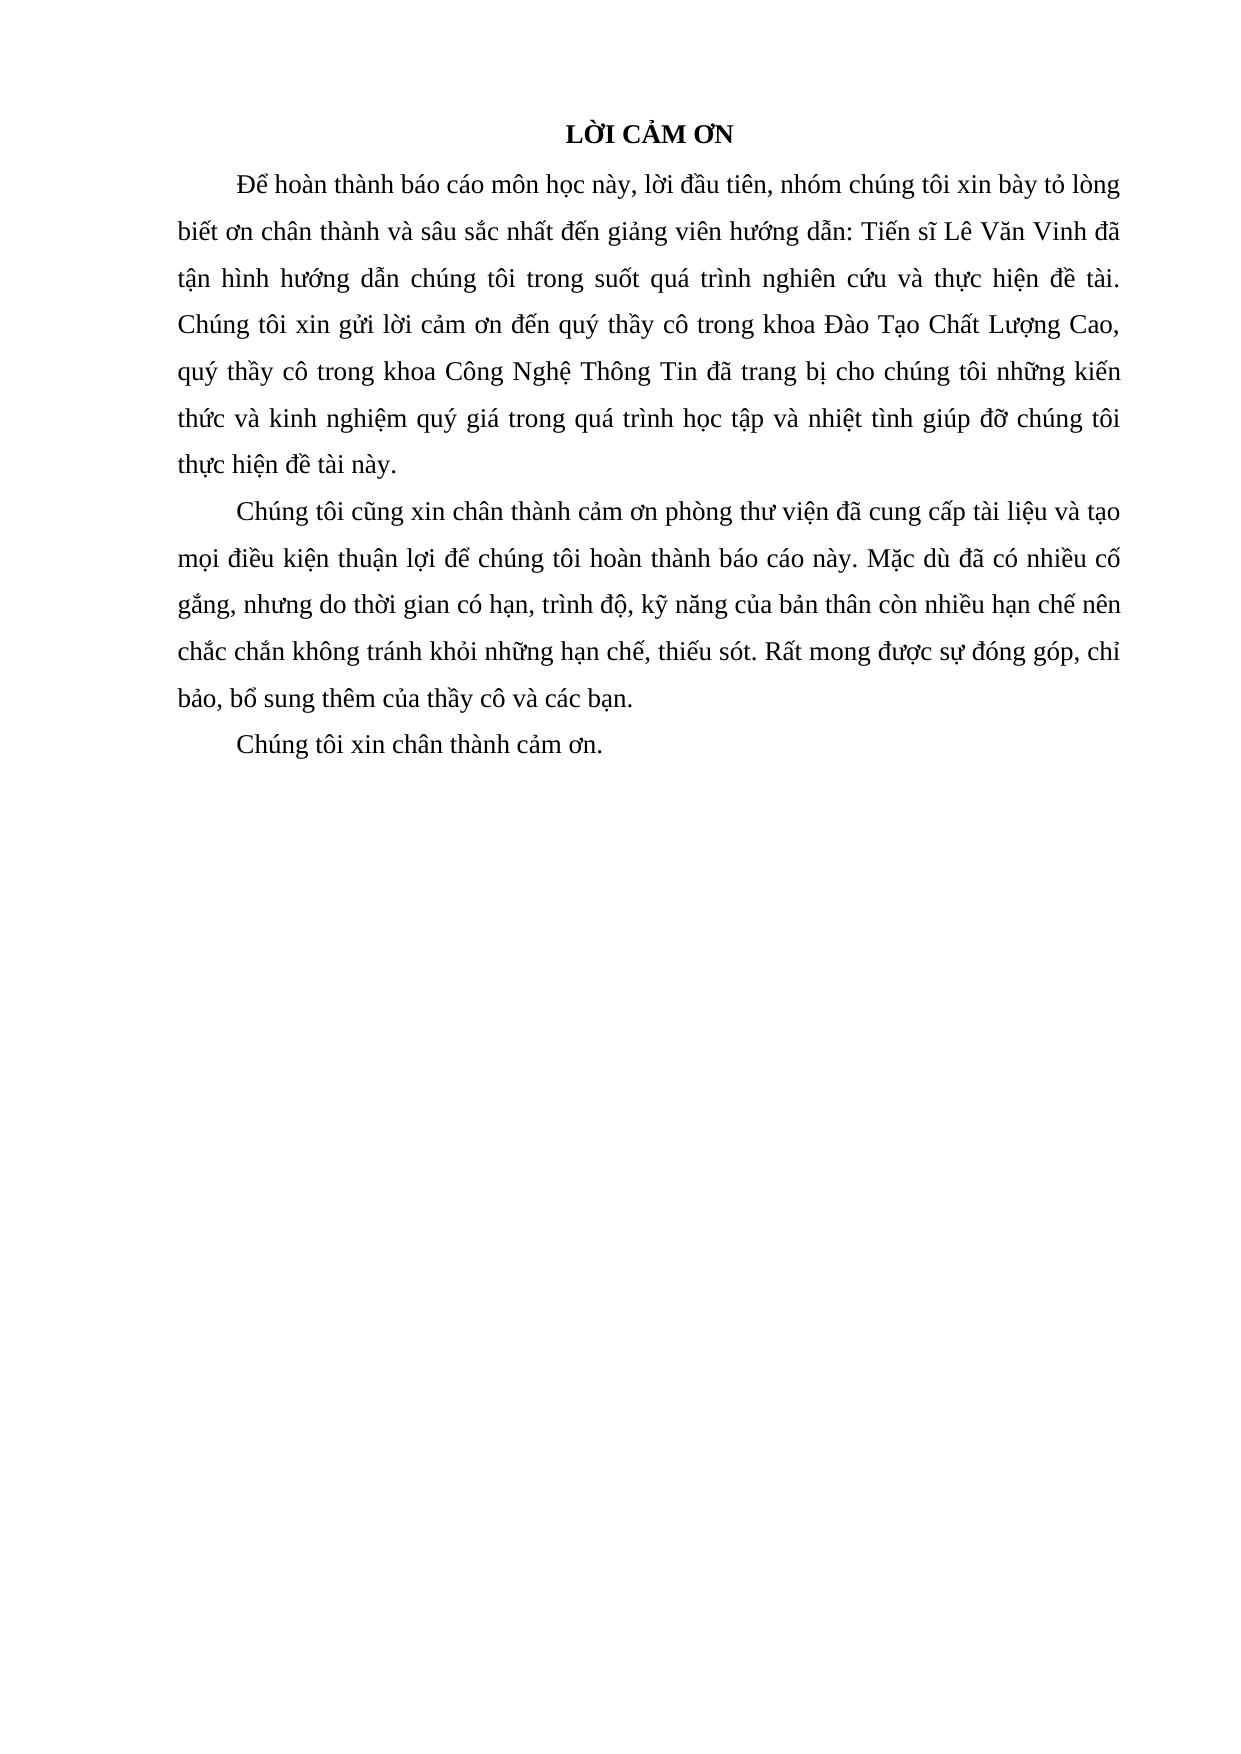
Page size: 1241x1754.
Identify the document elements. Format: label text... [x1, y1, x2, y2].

text Chúng tôi cũng xin chân thành cảm ơn phòng thư viện đã cung cấp tài liệu và tạo mọi điều kiện thuận lợi để chúng tôi hoàn thành báo cáo này. Mặc dù đã có nhiều cố gắng, nhưng do thời gian có hạn, trình độ, kỹ năng của bản thân còn nhiều hạn chế nên chắc chắn không tránh khỏi những hạn chế, thiếu sót. Rất mong được sự đóng góp, chỉ bảo, bổ sung thêm của thầy cô và các bạn. [177, 495, 1122, 713]
text Chúng tôi xin chân thành cảm ơn. [177, 728, 1122, 759]
text Để hoàn thành báo cáo môn học này, lời đầu tiên, nhóm chúng tôi xin bày tỏ lòng biết ơn chân thành và sâu sắc nhất đến giảng viên hướng dẫn: Tiến sĩ Lê Văn Vinh đã tận hình hướng dẫn chúng tôi trong suốt quá trình nghiên cứu và thực hiện đề tài. Chúng tôi xin gửi lời cảm ơn đến quý thầy cô trong khoa Đào Tạo Chất Lượng Cao, quý thầy cô trong khoa Công Nghệ Thông Tin đã trang bị cho chúng tôi những kiến thức và kinh nghiệm quý giá trong quá trình học tập và nhiệt tình giúp đỡ chúng tôi thực hiện đề tài này. [177, 168, 1122, 479]
text LỜI CẢM ƠN [177, 118, 1122, 149]
